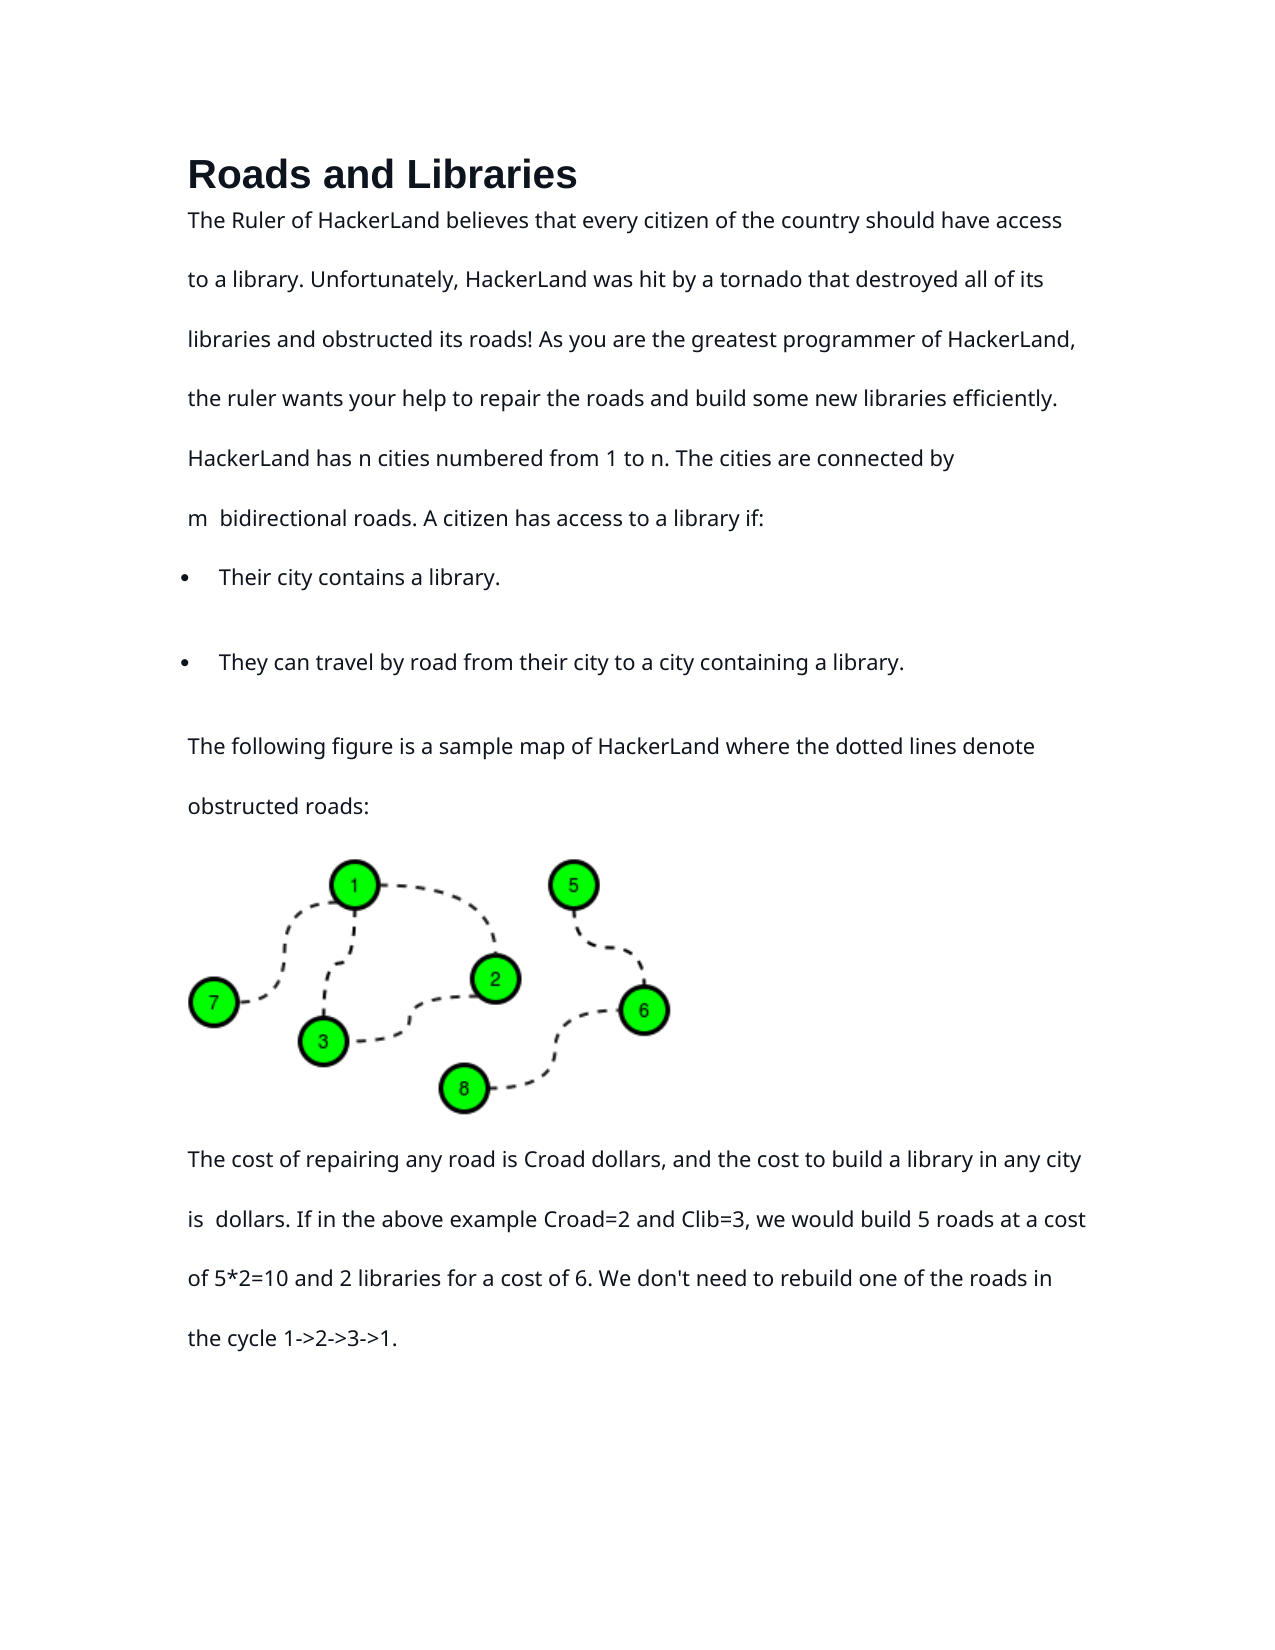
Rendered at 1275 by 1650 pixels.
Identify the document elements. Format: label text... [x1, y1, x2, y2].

list Their city contains a library. [181, 562, 1087, 592]
text Roads and Libraries [187, 150, 1087, 197]
text The cost of repairing any road is Croad dollars, and the cost to build a library in any city is dollars. If in the above example Croad=2 and Clib=3, we would build 5 roads at a cost of 5*2=10 and 2 libraries for a cost of 6. We don't need to rebuild one of the roads in the cycle 1->2->3->1. [187, 1144, 1087, 1353]
text The following figure is a sample map of HackerLand where the dotted lines denote obstructed roads: [187, 731, 1087, 821]
text The Ruler of HackerLand believes that every citizen of the country should have access to a library. Unfortunately, HackerLand was hit by a tornado that destroyed all of its libraries and obstructed its roads! As you are the greatest programmer of HackerLand, the ruler wants your help to repair the roads and build some new libraries efficiently. [187, 204, 1087, 413]
text HackerLand has n cities numbered from 1 to n. The cities are connected by m bidirectional roads. A citizen has access to a library if: [187, 443, 1087, 532]
list They can travel by road from their city to a city containing a library. [181, 647, 1087, 676]
picture [187, 858, 672, 1116]
